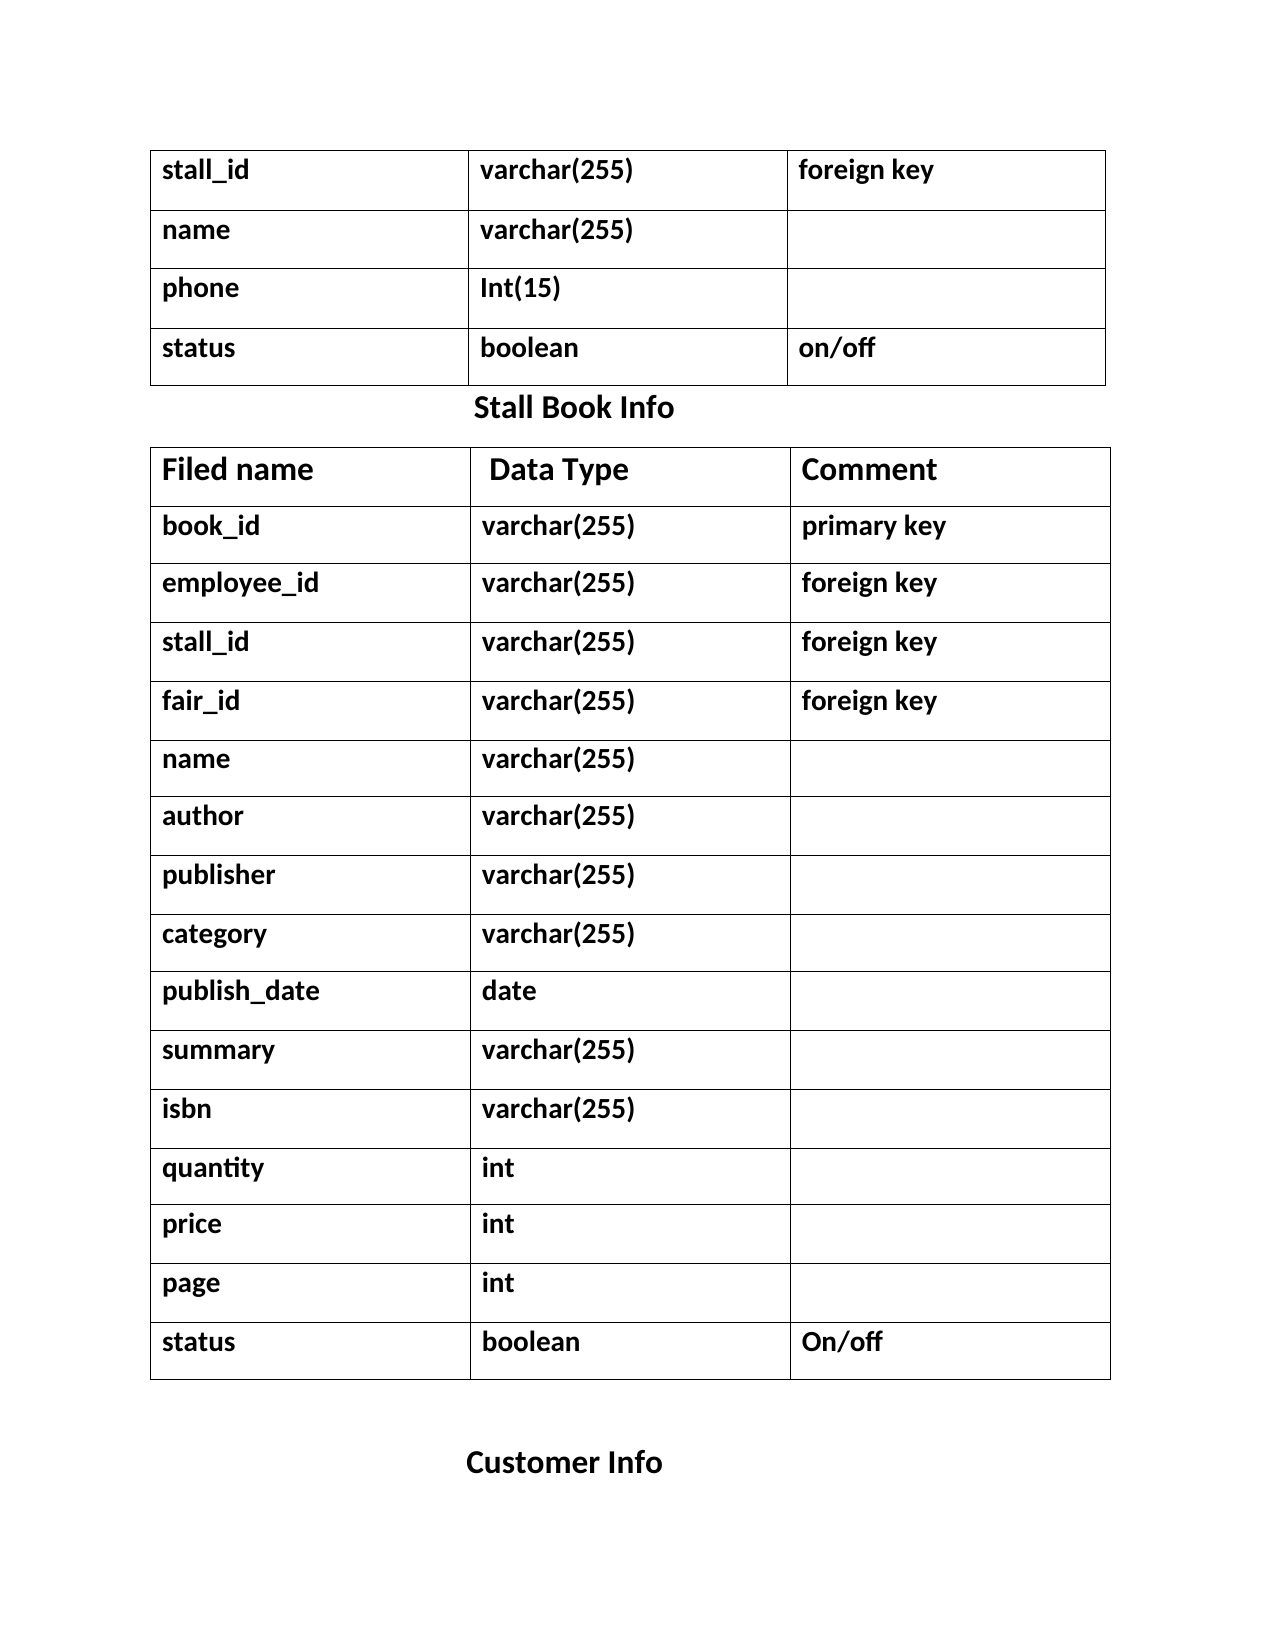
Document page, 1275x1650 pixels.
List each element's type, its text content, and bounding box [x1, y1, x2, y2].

table_cell Int(15) [469, 269, 787, 328]
table_cell varchar(255) [469, 151, 787, 210]
table_cell [791, 1205, 1110, 1263]
table_cell int [471, 1264, 790, 1322]
table_cell publish_date [151, 972, 470, 1030]
table_cell employee_id [151, 564, 470, 622]
table_cell [791, 915, 1110, 971]
table_cell varchar(255) [471, 1031, 790, 1089]
table_cell varchar(255) [469, 211, 787, 268]
table_cell foreign key [791, 623, 1110, 681]
table_cell int [471, 1205, 790, 1263]
table_cell varchar(255) [471, 1090, 790, 1148]
table_cell varchar(255) [471, 564, 790, 622]
table_cell [788, 211, 1105, 268]
table_cell name [151, 741, 470, 796]
table_cell foreign key [791, 564, 1110, 622]
table_cell primary key [791, 507, 1110, 563]
table_cell page [151, 1264, 470, 1322]
table_cell foreign key [791, 682, 1110, 739]
table_cell boolean [469, 329, 787, 385]
table_cell foreign key [788, 151, 1105, 210]
table_cell stall_id [151, 623, 470, 681]
table_header Filed name [151, 448, 470, 506]
table_cell [791, 1149, 1110, 1204]
table_header Comment [791, 448, 1110, 506]
table_cell status [151, 1323, 470, 1379]
table_cell price [151, 1205, 470, 1263]
table_cell author [151, 797, 470, 855]
table_cell varchar(255) [471, 797, 790, 855]
table_cell summary [151, 1031, 470, 1089]
table_cell phone [151, 269, 468, 328]
table_cell [791, 972, 1110, 1030]
table_cell isbn [151, 1090, 470, 1148]
table_cell publisher [151, 856, 470, 914]
table_cell book_id [151, 507, 470, 563]
table_cell [788, 269, 1105, 328]
table_cell status [151, 329, 468, 385]
table_cell varchar(255) [471, 741, 790, 796]
table_cell date [471, 972, 790, 1030]
table_cell boolean [471, 1323, 790, 1379]
table_cell On/off [791, 1323, 1110, 1379]
table_cell [791, 797, 1110, 855]
table_cell varchar(255) [471, 507, 790, 563]
table_cell on/off [788, 329, 1105, 385]
table_cell name [151, 211, 468, 268]
table_cell [791, 741, 1110, 796]
table_cell quantity [151, 1149, 470, 1204]
table_cell category [151, 915, 470, 971]
table_cell stall_id [151, 151, 468, 210]
table_cell [791, 1264, 1110, 1322]
table_cell int [471, 1149, 790, 1204]
text Stall Book Info [150, 386, 1125, 427]
table_cell varchar(255) [471, 915, 790, 971]
table_cell [791, 1090, 1110, 1148]
table_cell [791, 856, 1110, 914]
text Customer Info [150, 1441, 1125, 1481]
table_cell varchar(255) [471, 856, 790, 914]
table_header Data Type [471, 448, 790, 506]
table_cell [791, 1031, 1110, 1089]
table_cell varchar(255) [471, 682, 790, 739]
table_cell varchar(255) [471, 623, 790, 681]
table_cell fair_id [151, 682, 470, 739]
